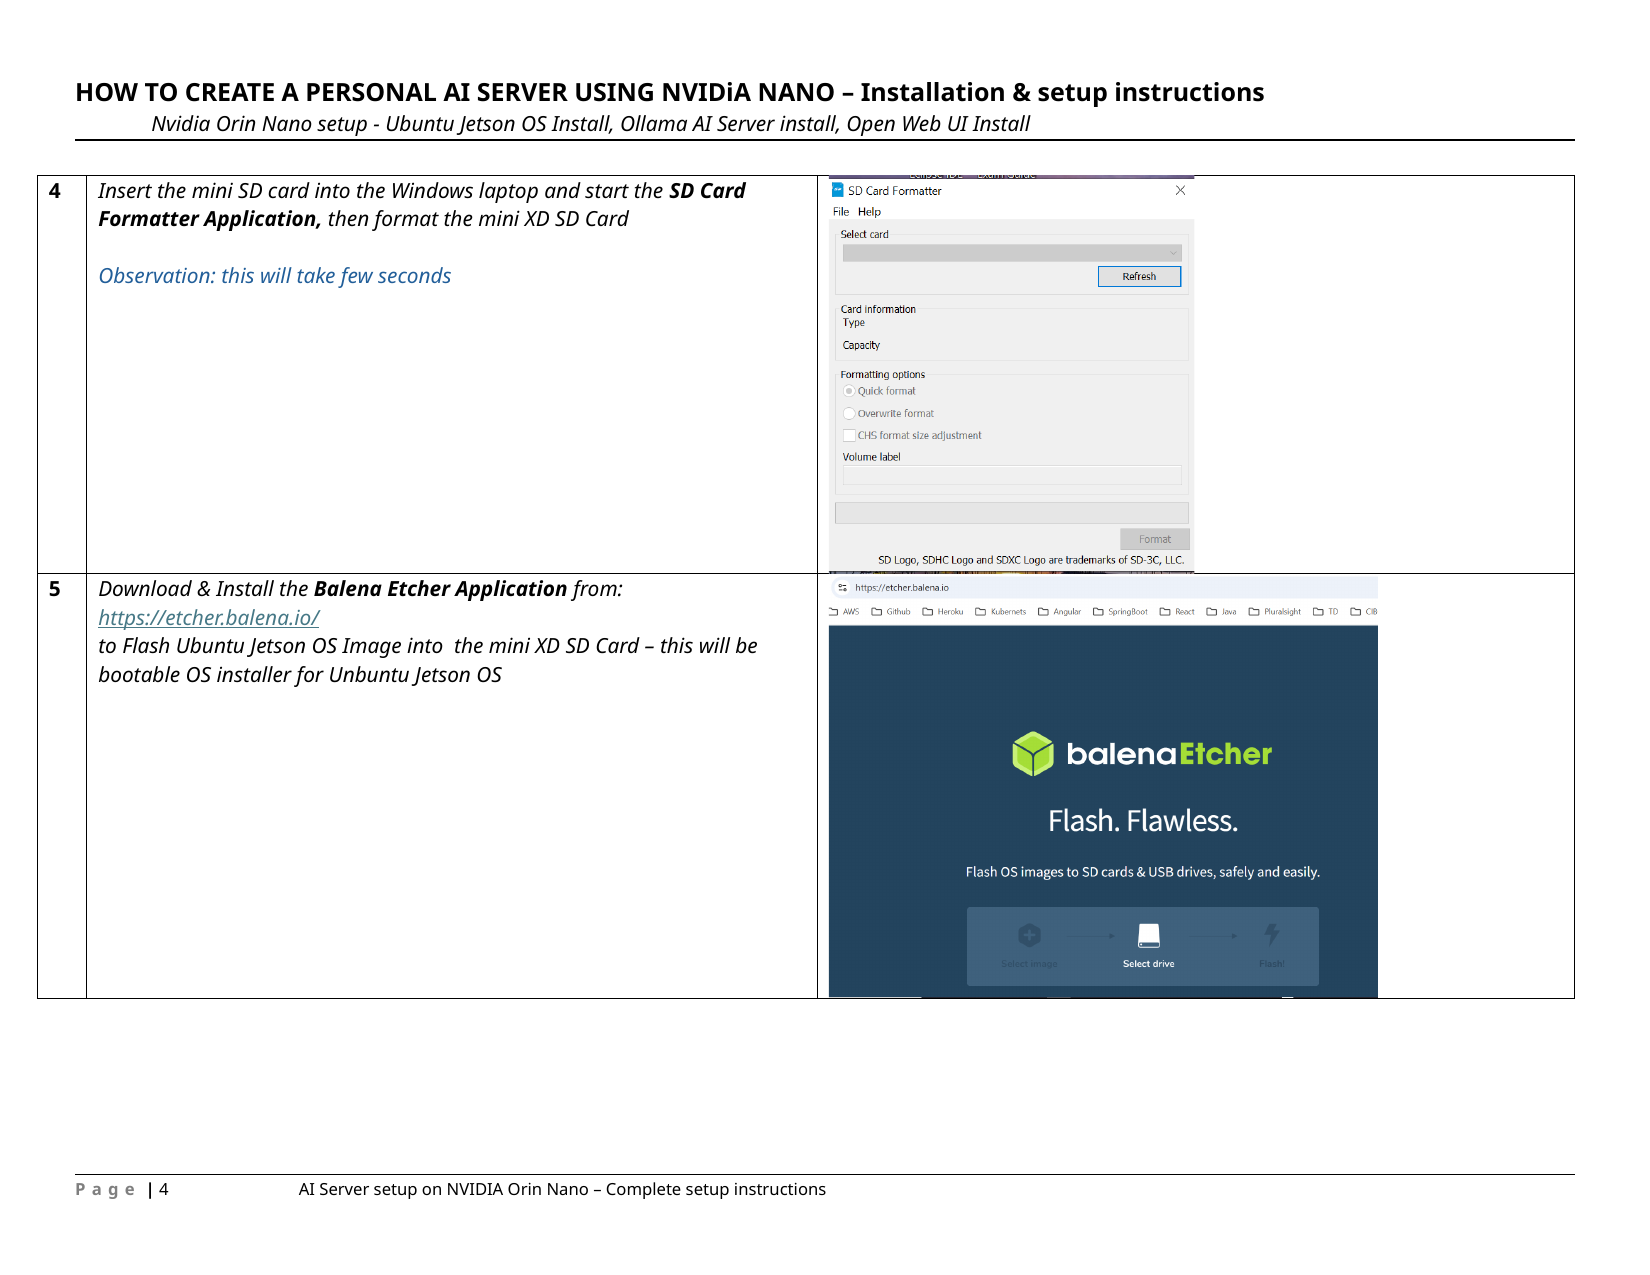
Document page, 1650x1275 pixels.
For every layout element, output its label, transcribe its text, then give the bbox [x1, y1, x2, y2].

table_cell [1195, 176, 1574, 573]
table_cell [1378, 574, 1574, 997]
picture [828, 175, 1378, 998]
table_cell [818, 176, 828, 573]
table_cell Insert the mini SD card into the Windows laptop and start the SD Card Formatter Application, then format the mini XD SD Card Observation: this will take few seconds [87, 176, 817, 573]
table_cell 5 [38, 574, 86, 997]
table_cell [818, 574, 828, 997]
table_cell 4 [38, 176, 86, 573]
table_cell Download & Install the Balena Etcher Application from: https://etcher.balena.io/ to Flash Ubuntu Jetson OS Image into the mini XD SD Card – this will be bootable OS installer for Unbuntu Jetson OS [87, 574, 817, 997]
